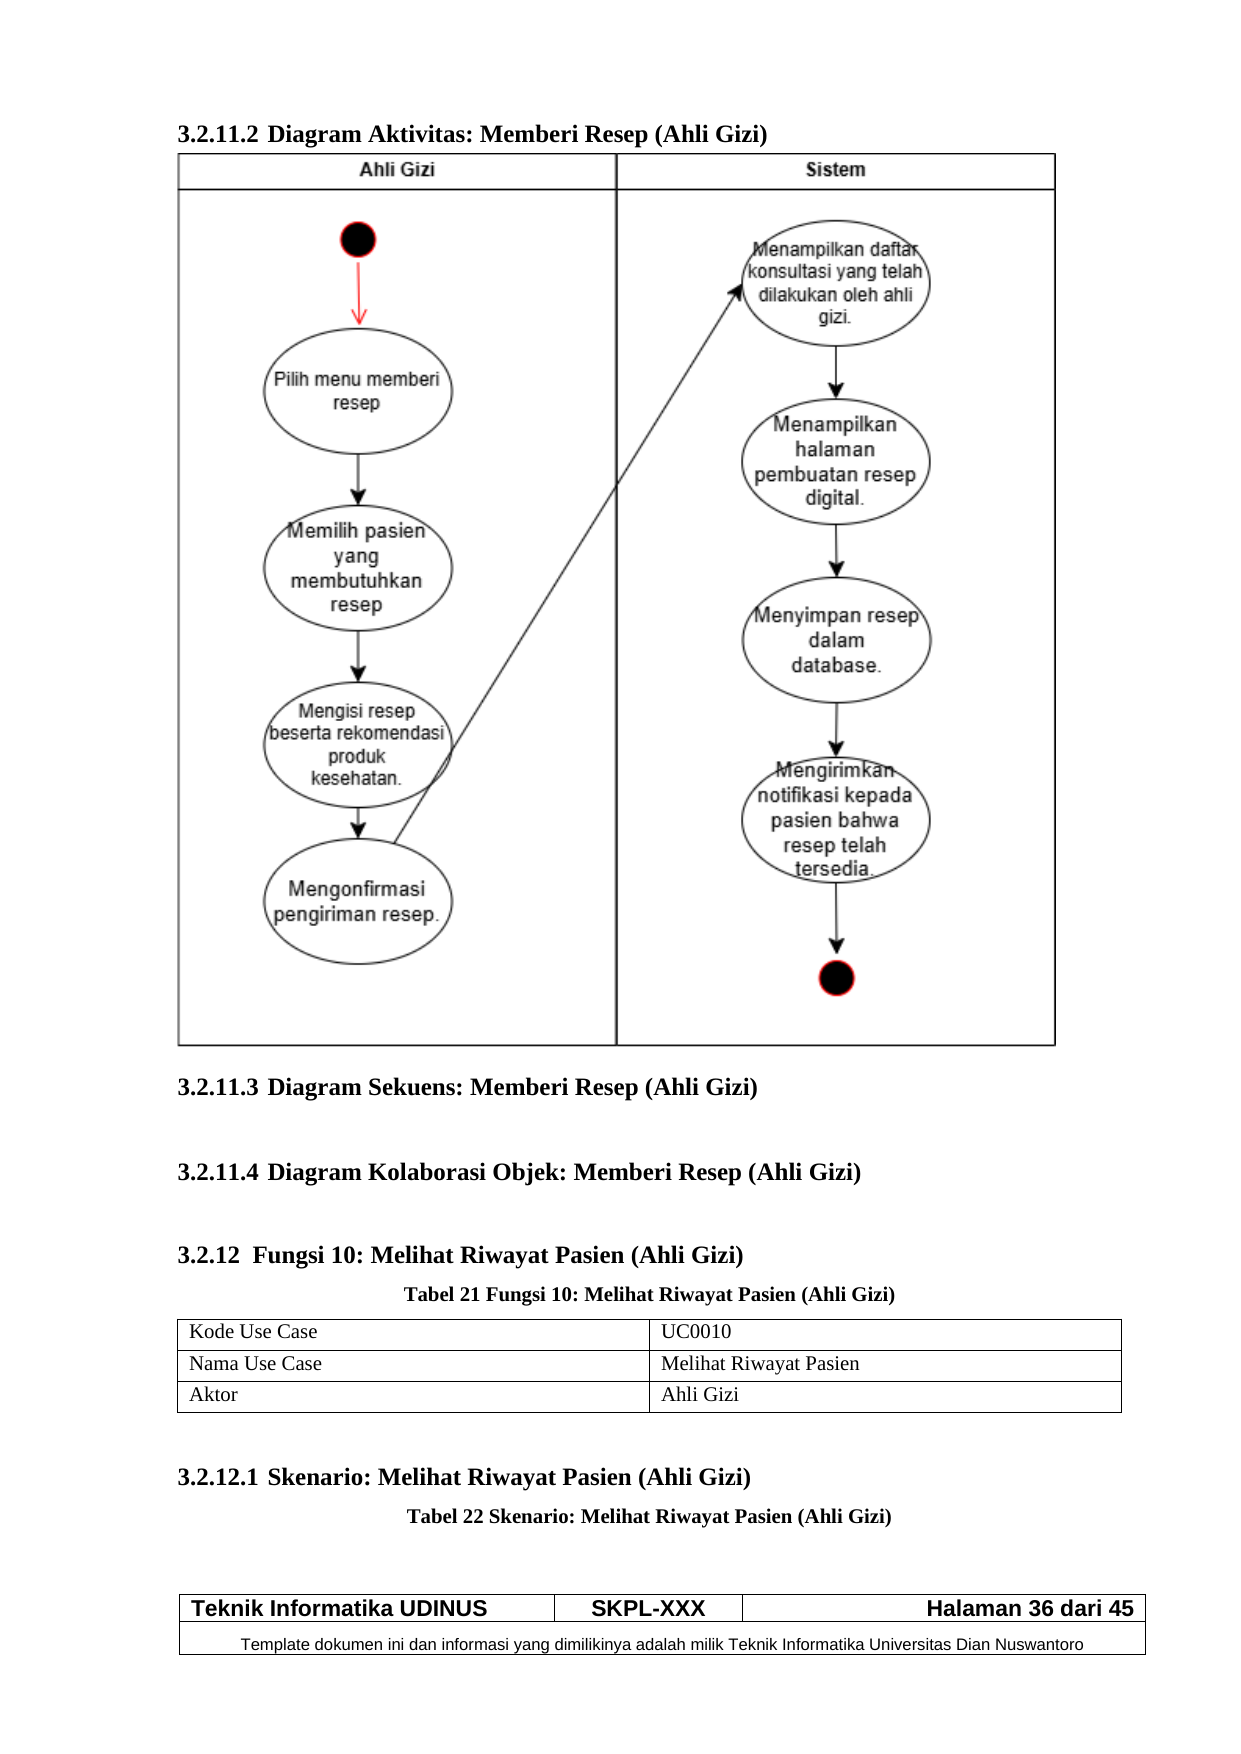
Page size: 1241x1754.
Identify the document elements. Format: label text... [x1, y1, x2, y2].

table_cell Melihat Riwayat Pasien [650, 1351, 1121, 1381]
picture [177, 153, 1056, 1048]
subtitle Diagram Sekuens: Memberi Resep (Ahli Gizi) [177, 1072, 1121, 1101]
subtitle Skenario: Melihat Riwayat Pasien (Ahli Gizi) [177, 1462, 1121, 1491]
table_header Kode Use Case [178, 1320, 649, 1350]
table_cell Aktor [178, 1382, 649, 1412]
text Tabel 22 Skenario: Melihat Riwayat Pasien (Ahli Gizi) [177, 1503, 1121, 1528]
table_header UC0010 [650, 1320, 1121, 1350]
subtitle Fungsi 10: Melihat Riwayat Pasien (Ahli Gizi) [177, 1241, 1121, 1269]
table_cell Nama Use Case [178, 1351, 649, 1381]
table_cell Ahli Gizi [650, 1382, 1121, 1412]
subtitle Diagram Aktivitas: Memberi Resep (Ahli Gizi) [177, 119, 1121, 147]
subtitle Diagram Kolaborasi Objek: Memberi Resep (Ahli Gizi) [177, 1157, 1121, 1185]
text Tabel 21 Fungsi 10: Melihat Riwayat Pasien (Ahli Gizi) [177, 1282, 1121, 1306]
